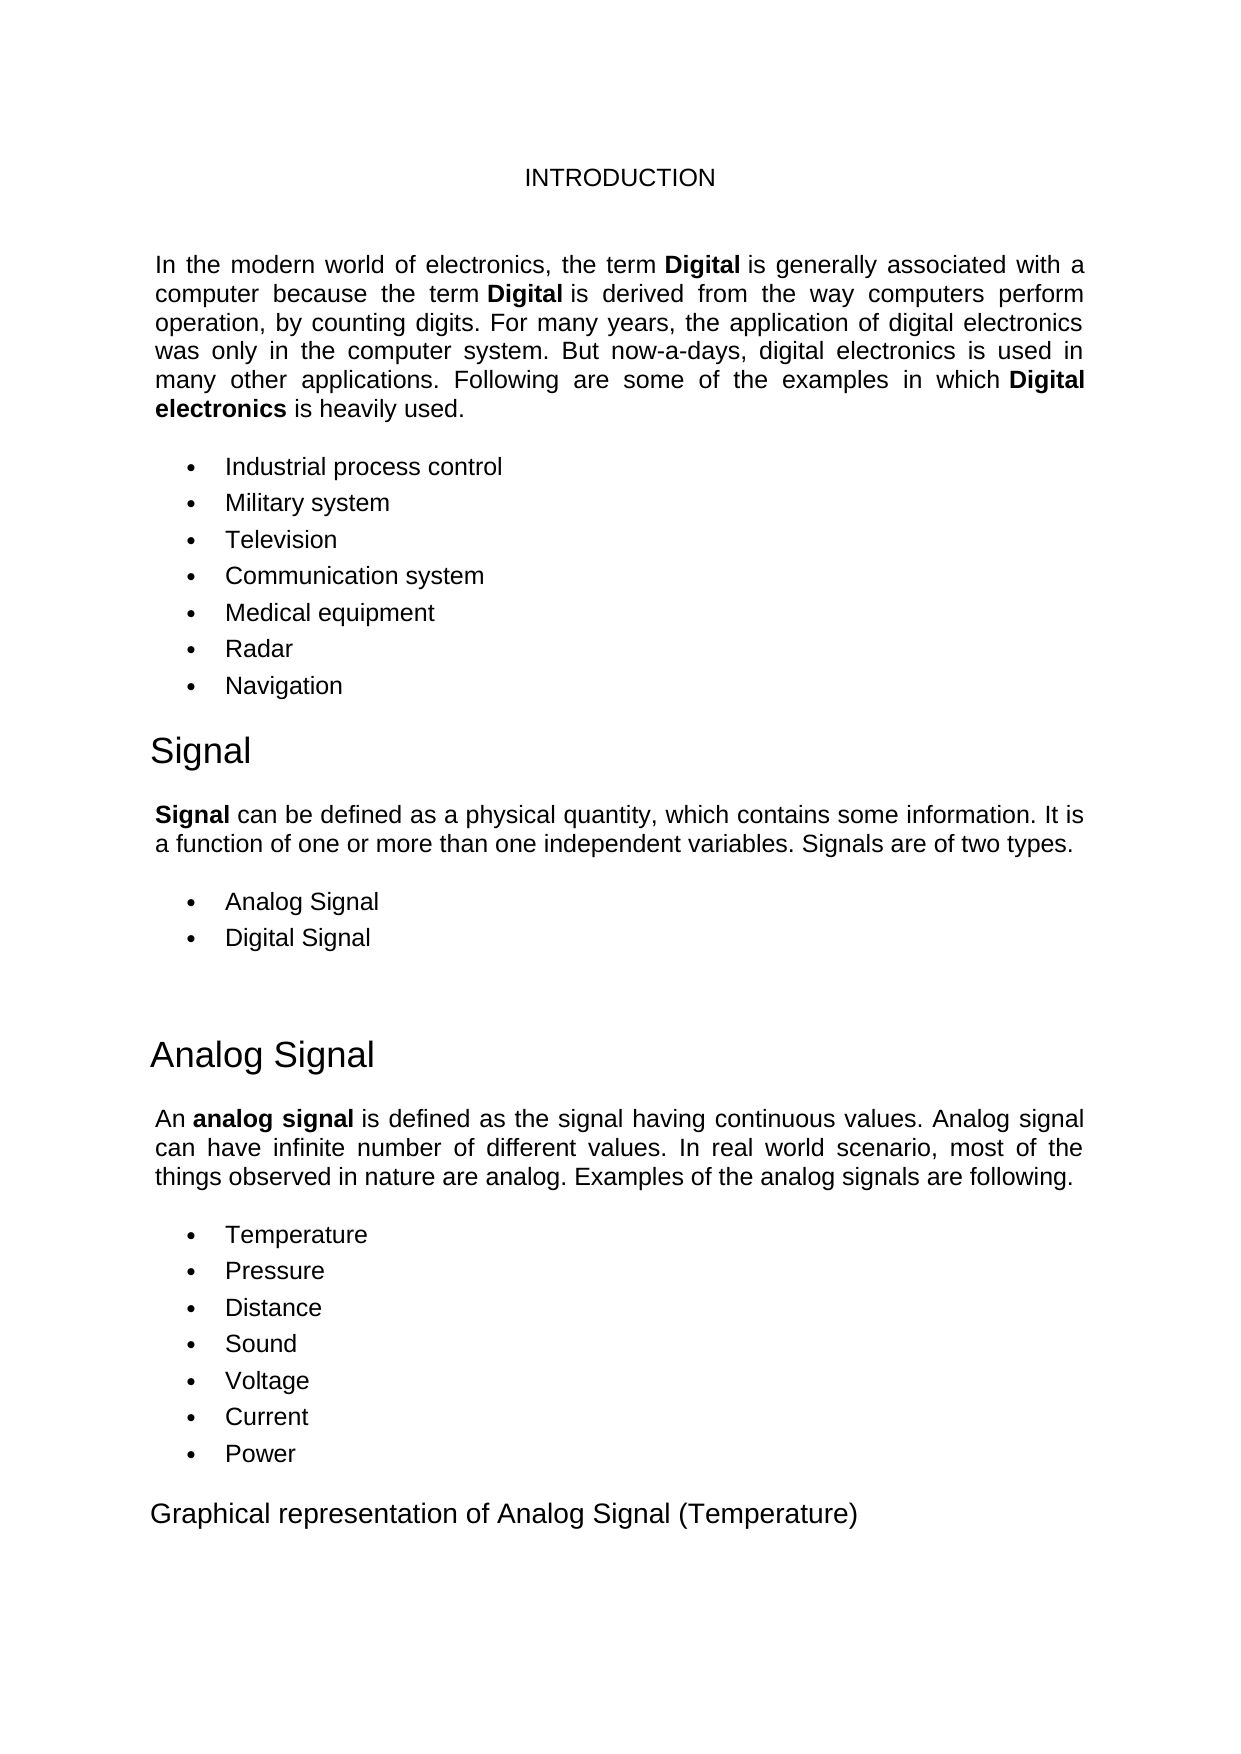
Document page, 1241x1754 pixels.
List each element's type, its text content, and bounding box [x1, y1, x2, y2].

text Analog Signal [150, 1033, 1090, 1075]
text Signal can be defined as a physical quantity, which contains some information. It is a function of one or more than one independent variables. Signals are of two types. [155, 800, 1085, 858]
text Graphical representation of Analog Signal (Temperature) [150, 1497, 1090, 1529]
list Distance [187, 1293, 1090, 1321]
text In the modern world of electronics, the term Digital is generally associated with a computer because the term Digital is derived from the way computers perform operation, by counting digits. For many years, the application of digital electronics was only in the computer system. But now-a-days, digital electronics is used in many other applications. Following are some of the examples in which Digital electronics is heavily used. [155, 250, 1085, 422]
list Temperature [187, 1219, 1090, 1248]
list Analog Signal [187, 887, 1090, 916]
text Signal [150, 729, 1090, 771]
text An analog signal is defined as the signal having continuous values. Analog signal can have infinite number of different values. In real world scenario, most of the things observed in nature are analog. Examples of the analog signals are following. [155, 1104, 1085, 1190]
list Military system [187, 488, 1090, 517]
list Medical equipment [187, 598, 1090, 627]
list Communication system [187, 561, 1090, 590]
list Sound [187, 1329, 1090, 1358]
list Current [187, 1402, 1090, 1431]
list Television [187, 525, 1090, 553]
list Industrial process control [187, 452, 1090, 480]
text INTRODUCTION [155, 162, 1085, 191]
list Radar [187, 634, 1090, 663]
list Digital Signal [187, 923, 1090, 952]
list Pressure [187, 1256, 1090, 1285]
list Power [187, 1439, 1090, 1468]
list Navigation [187, 671, 1090, 700]
list Voltage [187, 1366, 1090, 1394]
